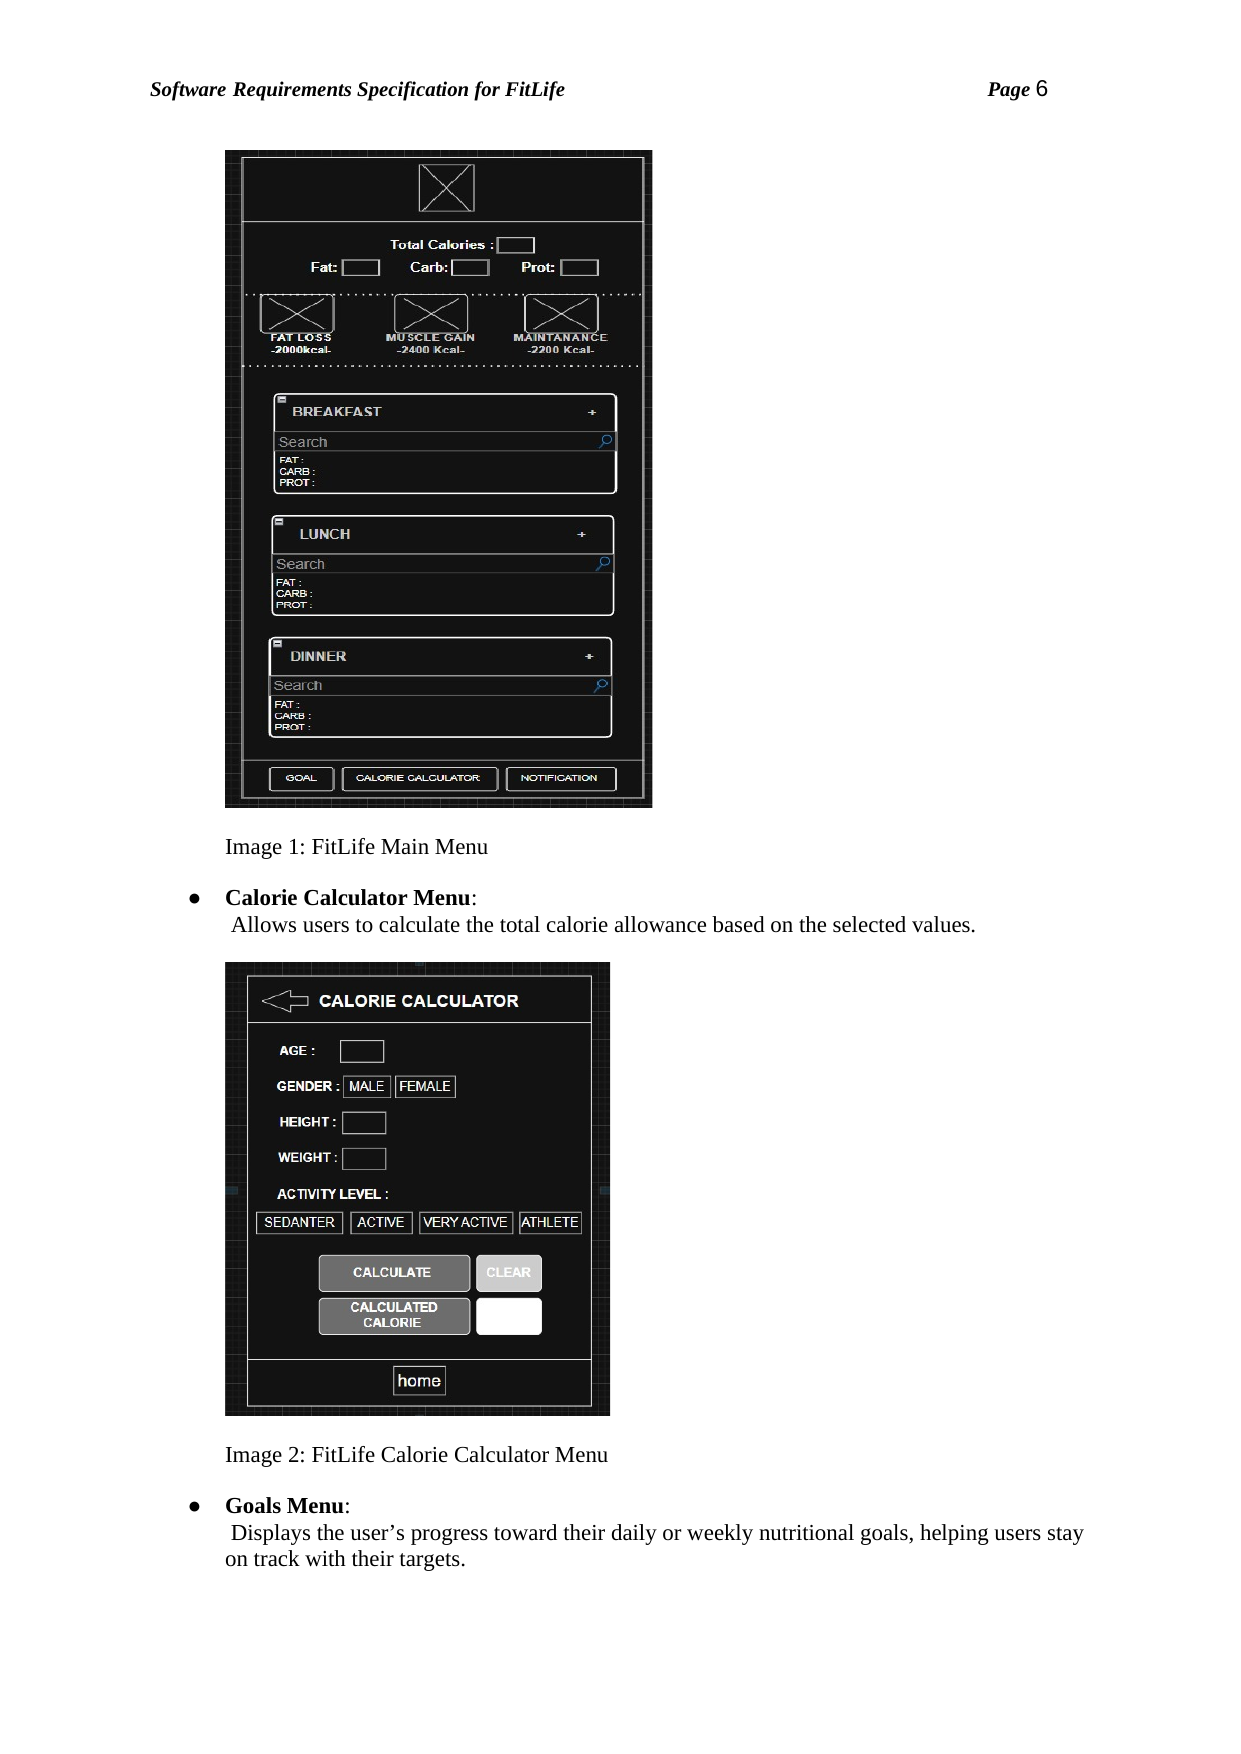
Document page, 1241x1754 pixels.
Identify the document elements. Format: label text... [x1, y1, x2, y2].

list Goals Menu: Displays the user’s progress toward their daily or weekly nutritional goals, helping users stay on track with their targets. [187, 1492, 1090, 1571]
list Calorie Calculator Menu: Allows users to calculate the total calorie allowance based on the selected values. [187, 884, 1090, 937]
text Image 1: FitLife Main Menu [225, 833, 1090, 859]
text Image 2: FitLife Calorie Calculator Menu [225, 1441, 1090, 1467]
picture [225, 150, 653, 808]
picture [225, 962, 611, 1416]
